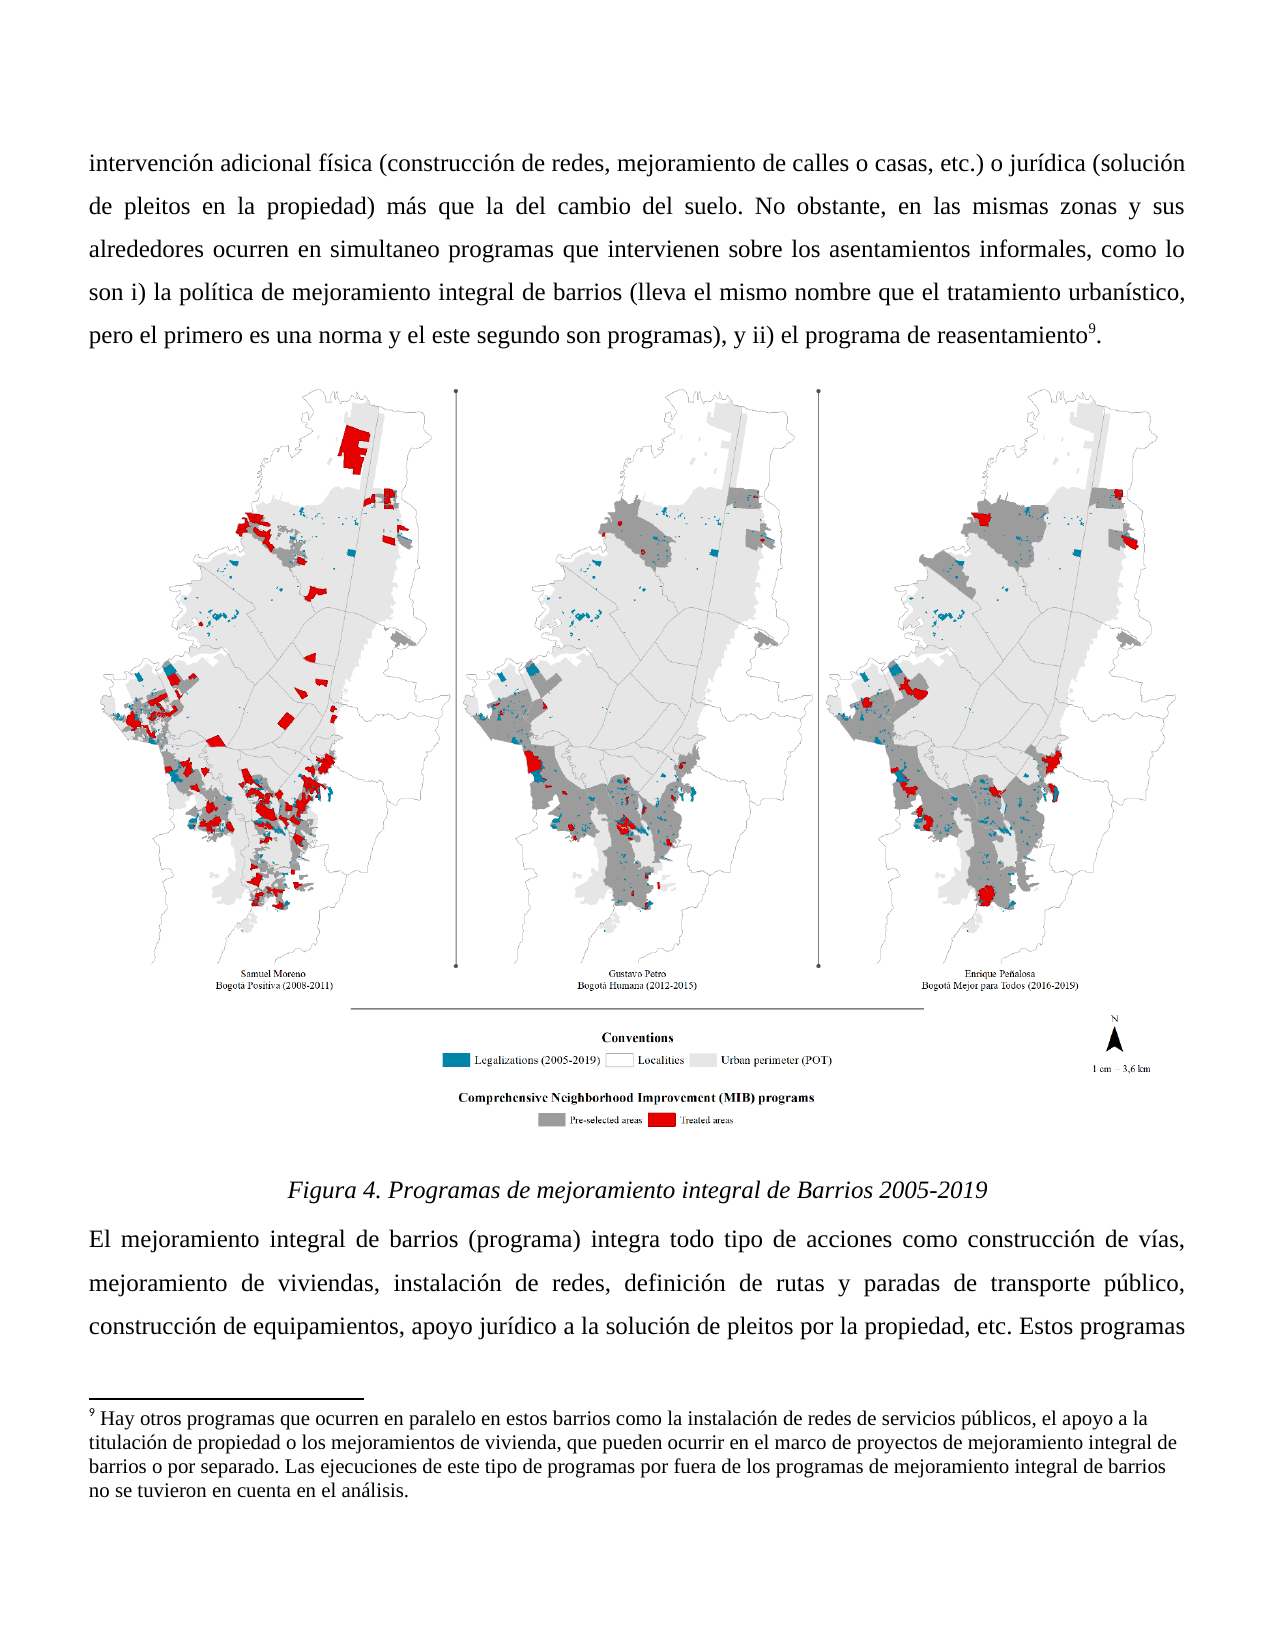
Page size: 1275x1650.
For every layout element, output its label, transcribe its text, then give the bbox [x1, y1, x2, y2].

text Figura 4. Programas de mejoramiento integral de Barrios 2005-2019 [89, 1175, 1186, 1204]
picture [88, 380, 1186, 1145]
